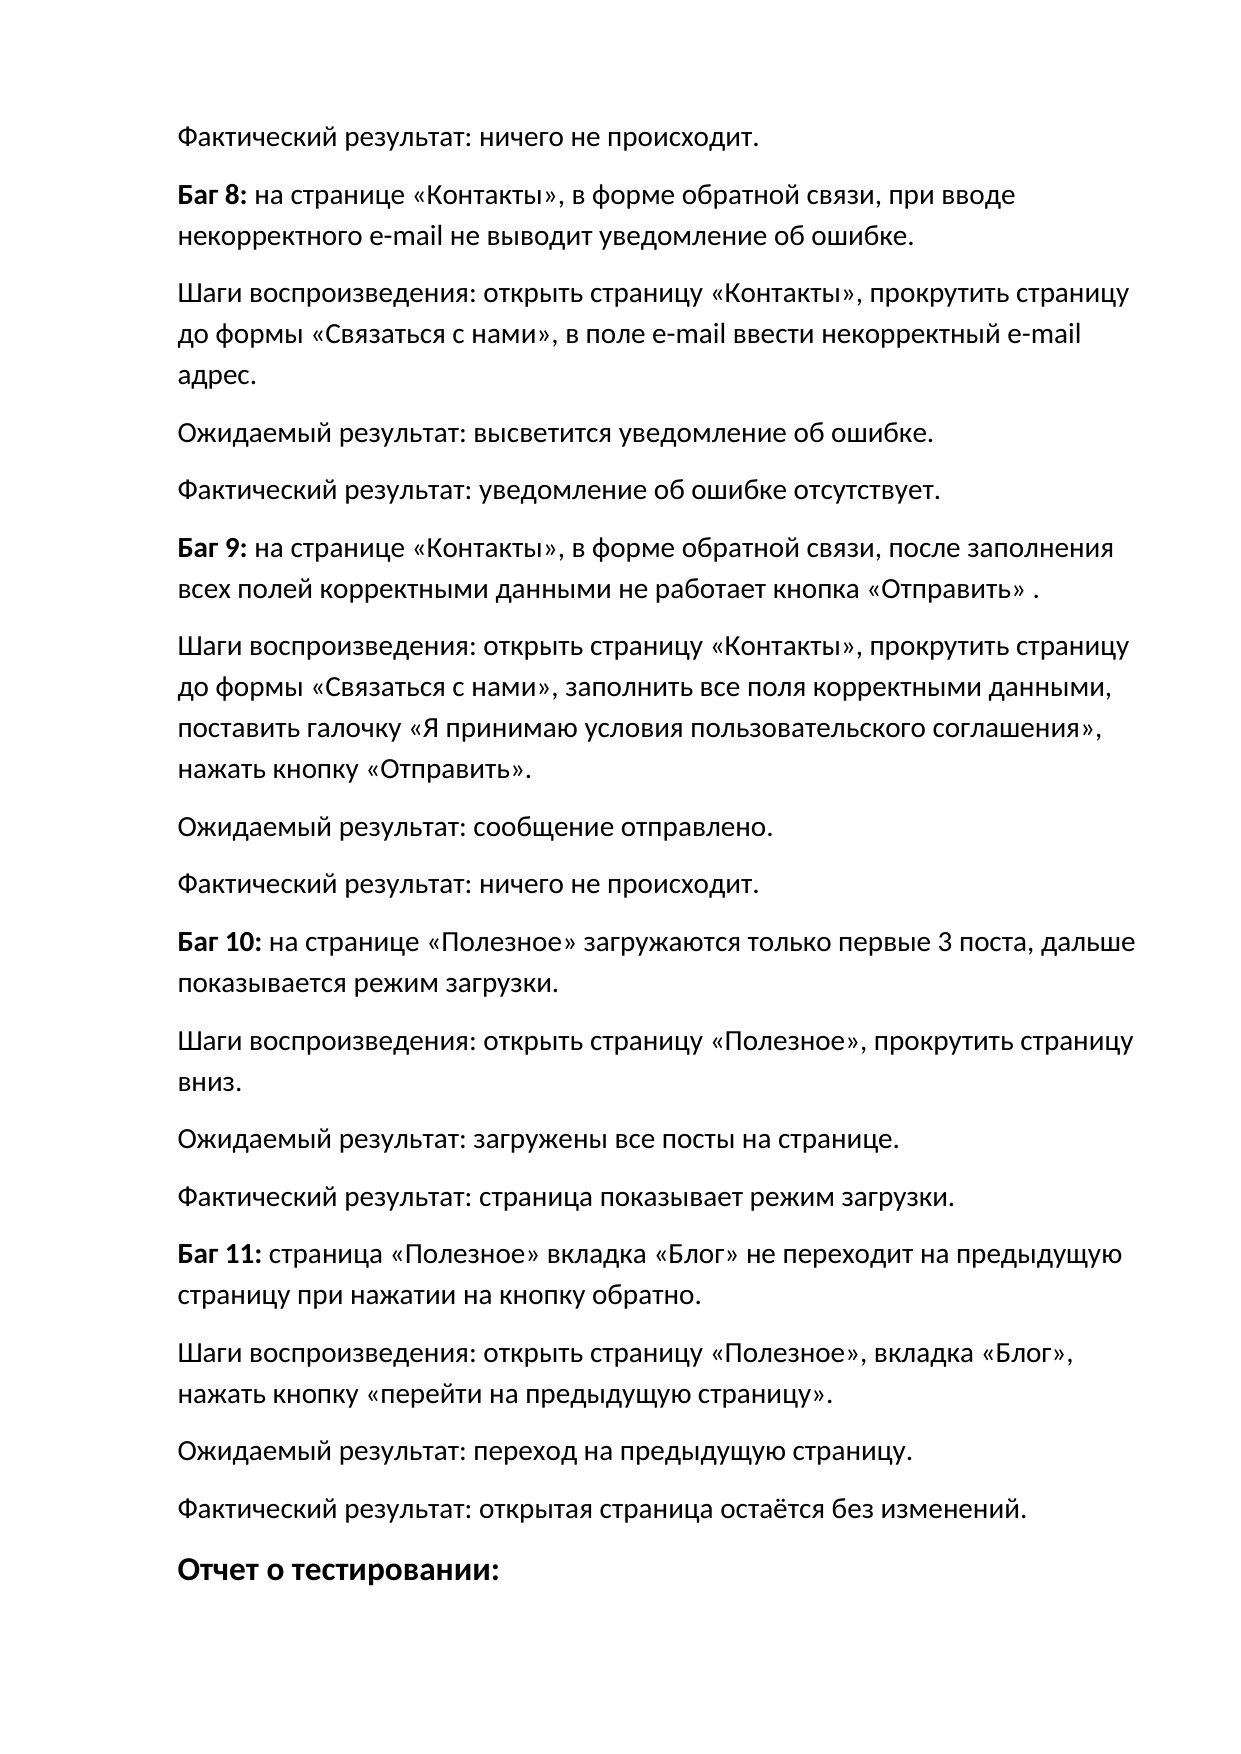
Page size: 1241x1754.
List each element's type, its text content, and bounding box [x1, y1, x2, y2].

text Шаги воспроизведения: открыть страницу «Контакты», прокрутить страницу до формы «Связаться с нами», в поле e-mail ввести некорректный e-mail адрес. [177, 274, 1152, 392]
text Шаги воспроизведения: открыть страницу «Контакты», прокрутить страницу до формы «Связаться с нами», заполнить все поля корректными данными, поставить галочку «Я принимаю условия пользовательского соглашения», нажать кнопку «Отправить». [177, 627, 1152, 786]
text Отчет о тестировании: [177, 1548, 1152, 1588]
text Шаги воспроизведения: открыть страницу «Полезное», вкладка «Блог», нажать кнопку «перейти на предыдущую страницу». [177, 1334, 1152, 1411]
text Ожидаемый результат: загружены все посты на странице. [177, 1120, 1152, 1156]
text Фактический результат: ничего не происходит. [177, 118, 1152, 154]
text Баг 9: на странице «Контакты», в форме обратной связи, после заполнения всех полей корректными данными не работает кнопка «Отправить» . [177, 529, 1152, 606]
text Ожидаемый результат: высветится уведомление об ошибке. [177, 414, 1152, 449]
text Баг 10: на странице «Полезное» загружаются только первые 3 поста, дальше показывается режим загрузки. [177, 923, 1152, 1000]
text Баг 11: страница «Полезное» вкладка «Блог» не переходит на предыдущую страницу при нажатии на кнопку обратно. [177, 1235, 1152, 1312]
text Шаги воспроизведения: открыть страницу «Полезное», прокрутить страницу вниз. [177, 1022, 1152, 1098]
text Фактический результат: уведомление об ошибке отсутствует. [177, 471, 1152, 507]
text Ожидаемый результат: переход на предыдущую страницу. [177, 1432, 1152, 1468]
text Фактический результат: страница показывает режим загрузки. [177, 1178, 1152, 1213]
text Фактический результат: открытая страница остаётся без изменений. [177, 1490, 1152, 1526]
text Ожидаемый результат: сообщение отправлено. [177, 808, 1152, 843]
text Фактический результат: ничего не происходит. [177, 866, 1152, 901]
text Баг 8: на странице «Контакты», в форме обратной связи, при вводе некорректного e-mail не выводит уведомление об ошибке. [177, 176, 1152, 252]
